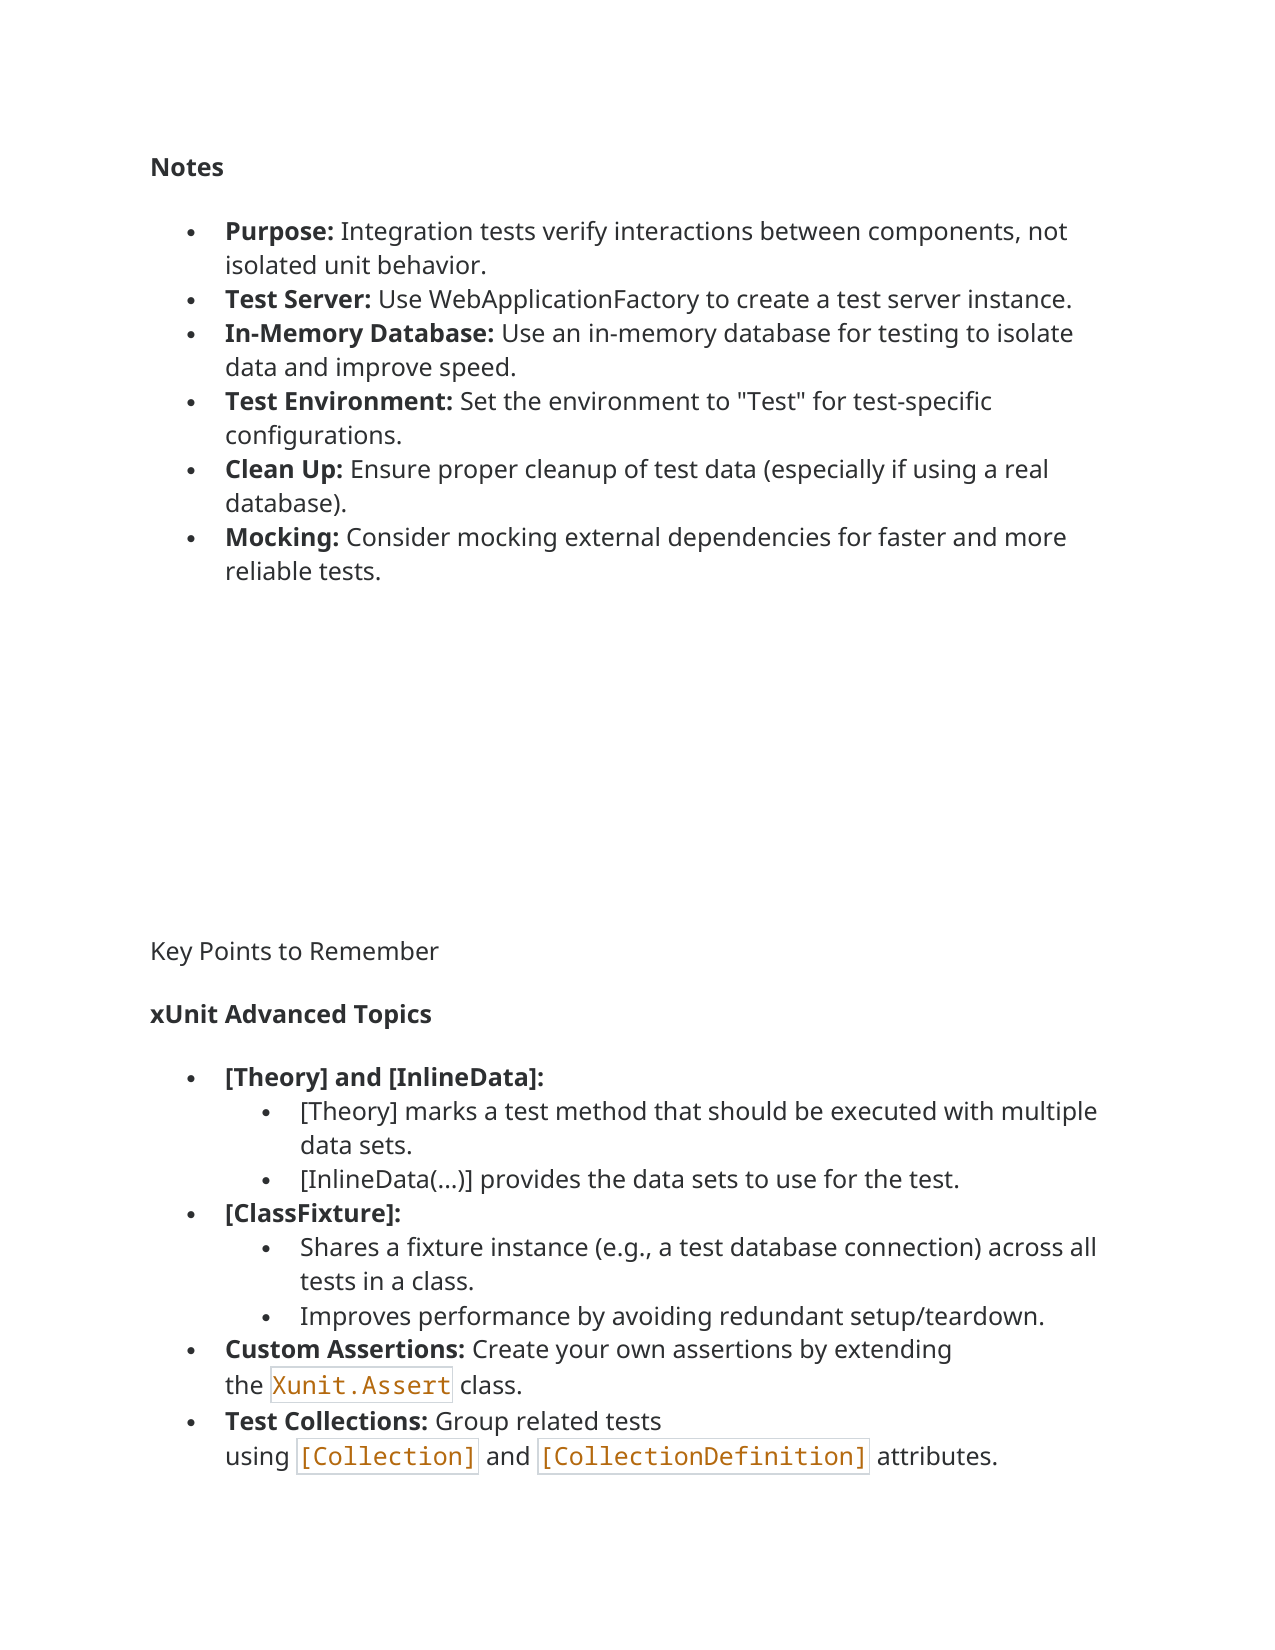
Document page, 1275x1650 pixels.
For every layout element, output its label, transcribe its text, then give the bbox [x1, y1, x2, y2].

list Test Server: Use WebApplicationFactory to create a test server instance. [187, 281, 1125, 315]
list Shares a fixture instance (e.g., a test database connection) across all tests in a class. [262, 1230, 1125, 1298]
text Key Points to Remember [150, 933, 1125, 967]
list [Theory] marks a test method that should be executed with multiple data sets. [262, 1094, 1125, 1162]
list [Theory] and [InlineData]: [187, 1060, 1125, 1094]
list In-Memory Database: Use an in-memory database for testing to isolate data and improve speed. [187, 315, 1125, 383]
list Clean Up: Ensure proper cleanup of test data (especially if using a real database). [187, 452, 1125, 520]
list Improves performance by avoiding redundant setup/teardown. [262, 1298, 1125, 1332]
list Custom Assertions: Create your own assertions by extending the Xunit.Assert class. [187, 1332, 1125, 1403]
list [ClassFixture]: [187, 1196, 1125, 1230]
list [InlineData(...)] provides the data sets to use for the test. [262, 1162, 1125, 1196]
text xUnit Advanced Topics [150, 996, 1125, 1031]
list Test Collections: Group related tests using [Collection] and [CollectionDefinition] attributes. [187, 1403, 1125, 1475]
list Test Environment: Set the environment to "Test" for test-specific configurations. [187, 383, 1125, 452]
list Mocking: Consider mocking external dependencies for faster and more reliable tests. [187, 520, 1125, 588]
text Notes [150, 150, 1125, 184]
list Purpose: Integration tests verify interactions between components, not isolated unit behavior. [187, 213, 1125, 281]
